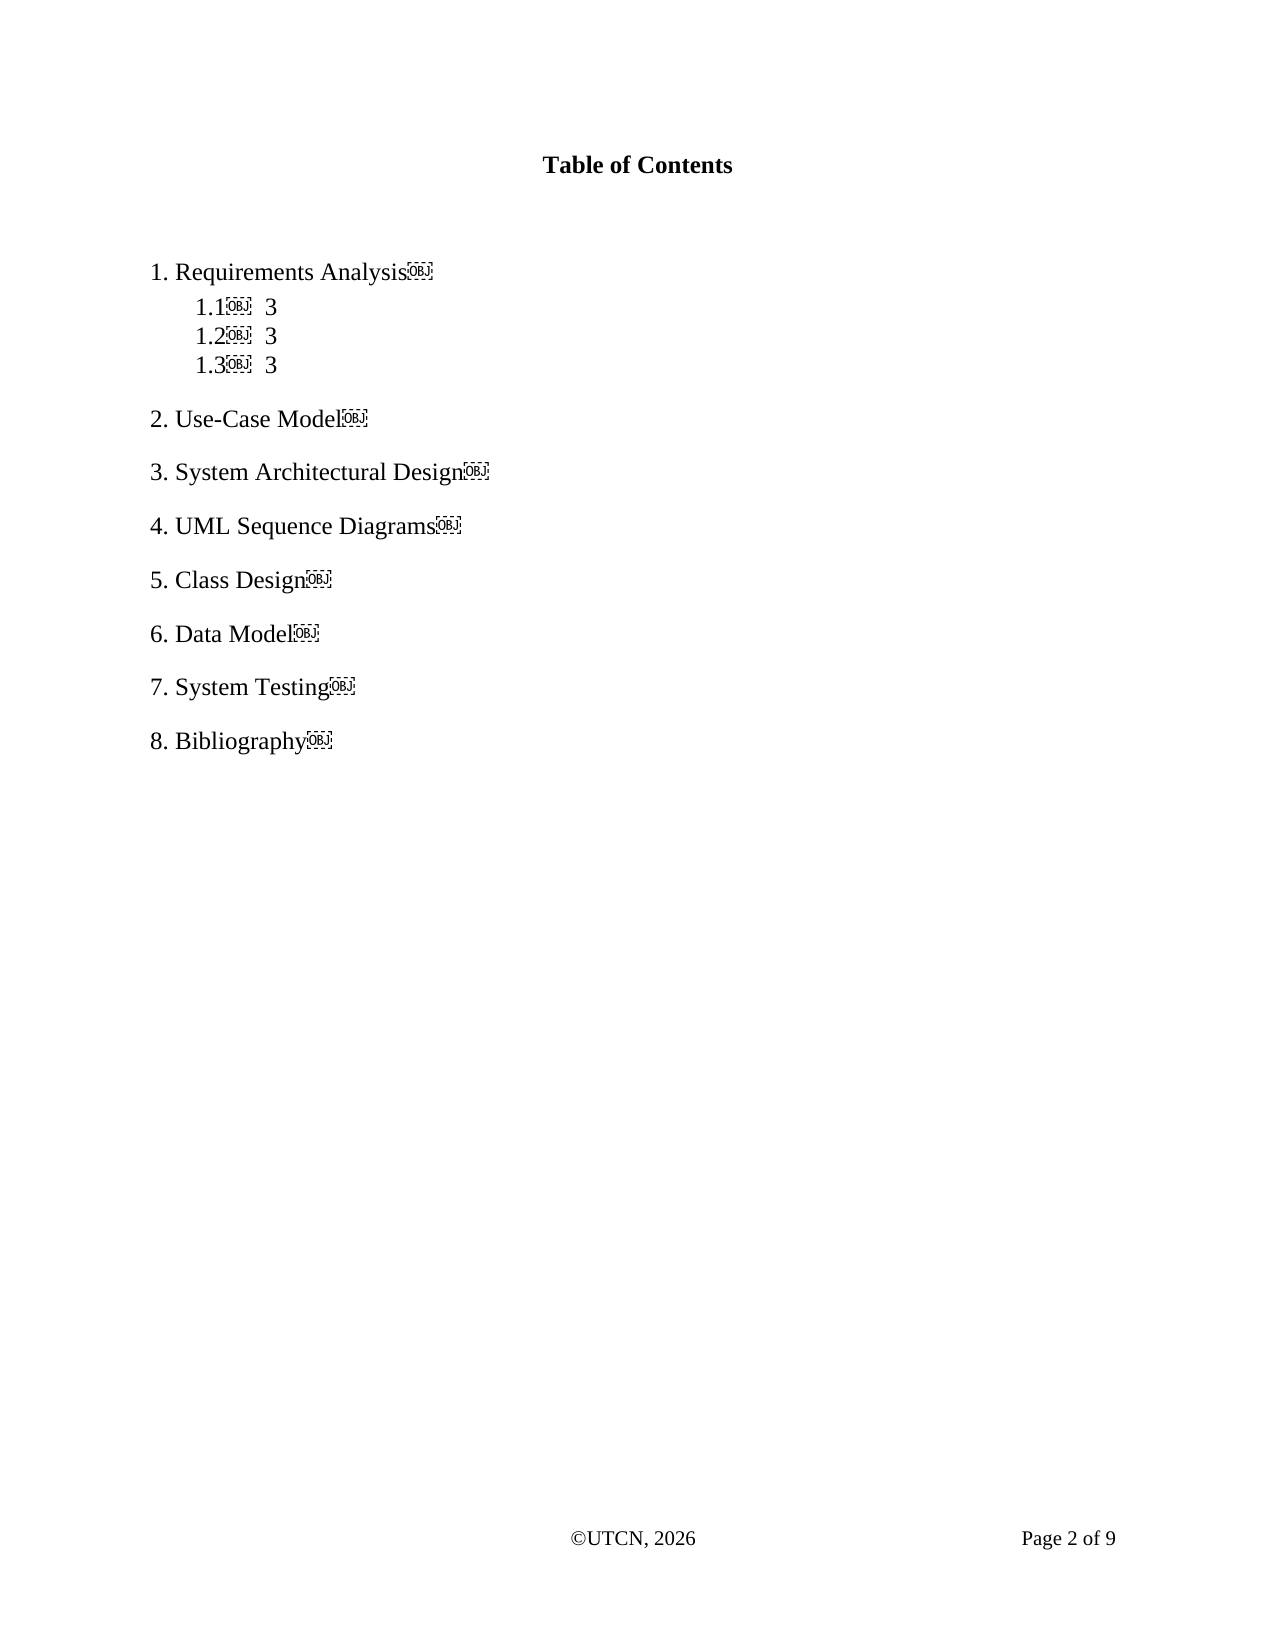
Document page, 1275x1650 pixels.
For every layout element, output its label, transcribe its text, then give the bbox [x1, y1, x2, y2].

text 1.2￼ 3 [195, 321, 1050, 350]
text 7. System Testing￼ [150, 672, 1050, 701]
text 2. Use-Case Model￼ [150, 404, 1050, 432]
text 5. Class Design￼ [150, 565, 1050, 594]
text 4. UML Sequence Diagrams￼ [150, 511, 1050, 540]
title Table of Contents [150, 150, 1125, 179]
text 8. Bibliography￼ [150, 726, 1050, 755]
text 3. System Architectural Design￼ [150, 457, 1050, 486]
text 1. Requirements Analysis￼ [150, 257, 1050, 286]
text 6. Data Model￼ [150, 619, 1050, 647]
text 1.1￼ 3 [195, 292, 1050, 321]
text 1.3￼ 3 [195, 350, 1050, 379]
